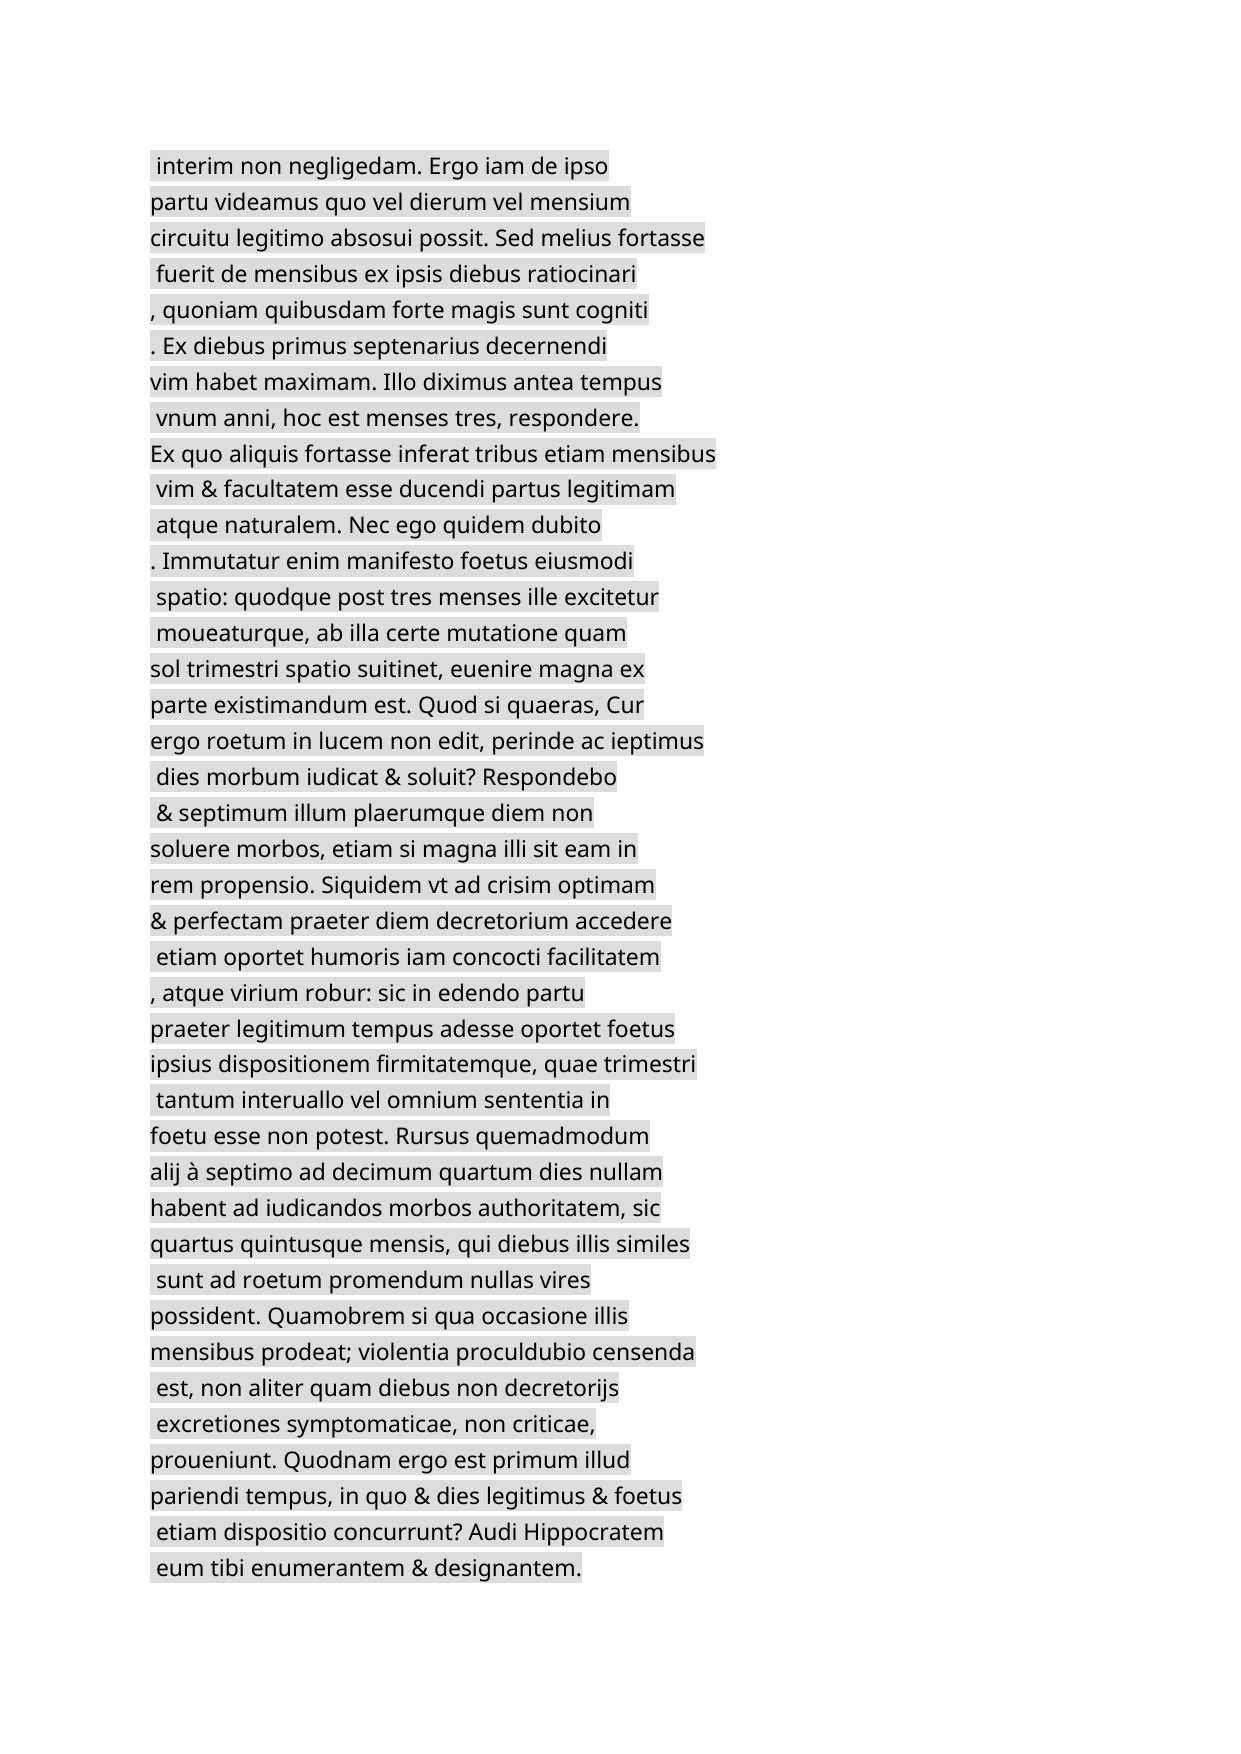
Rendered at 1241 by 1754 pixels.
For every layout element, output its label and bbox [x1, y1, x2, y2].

text [150, 150, 1090, 1583]
